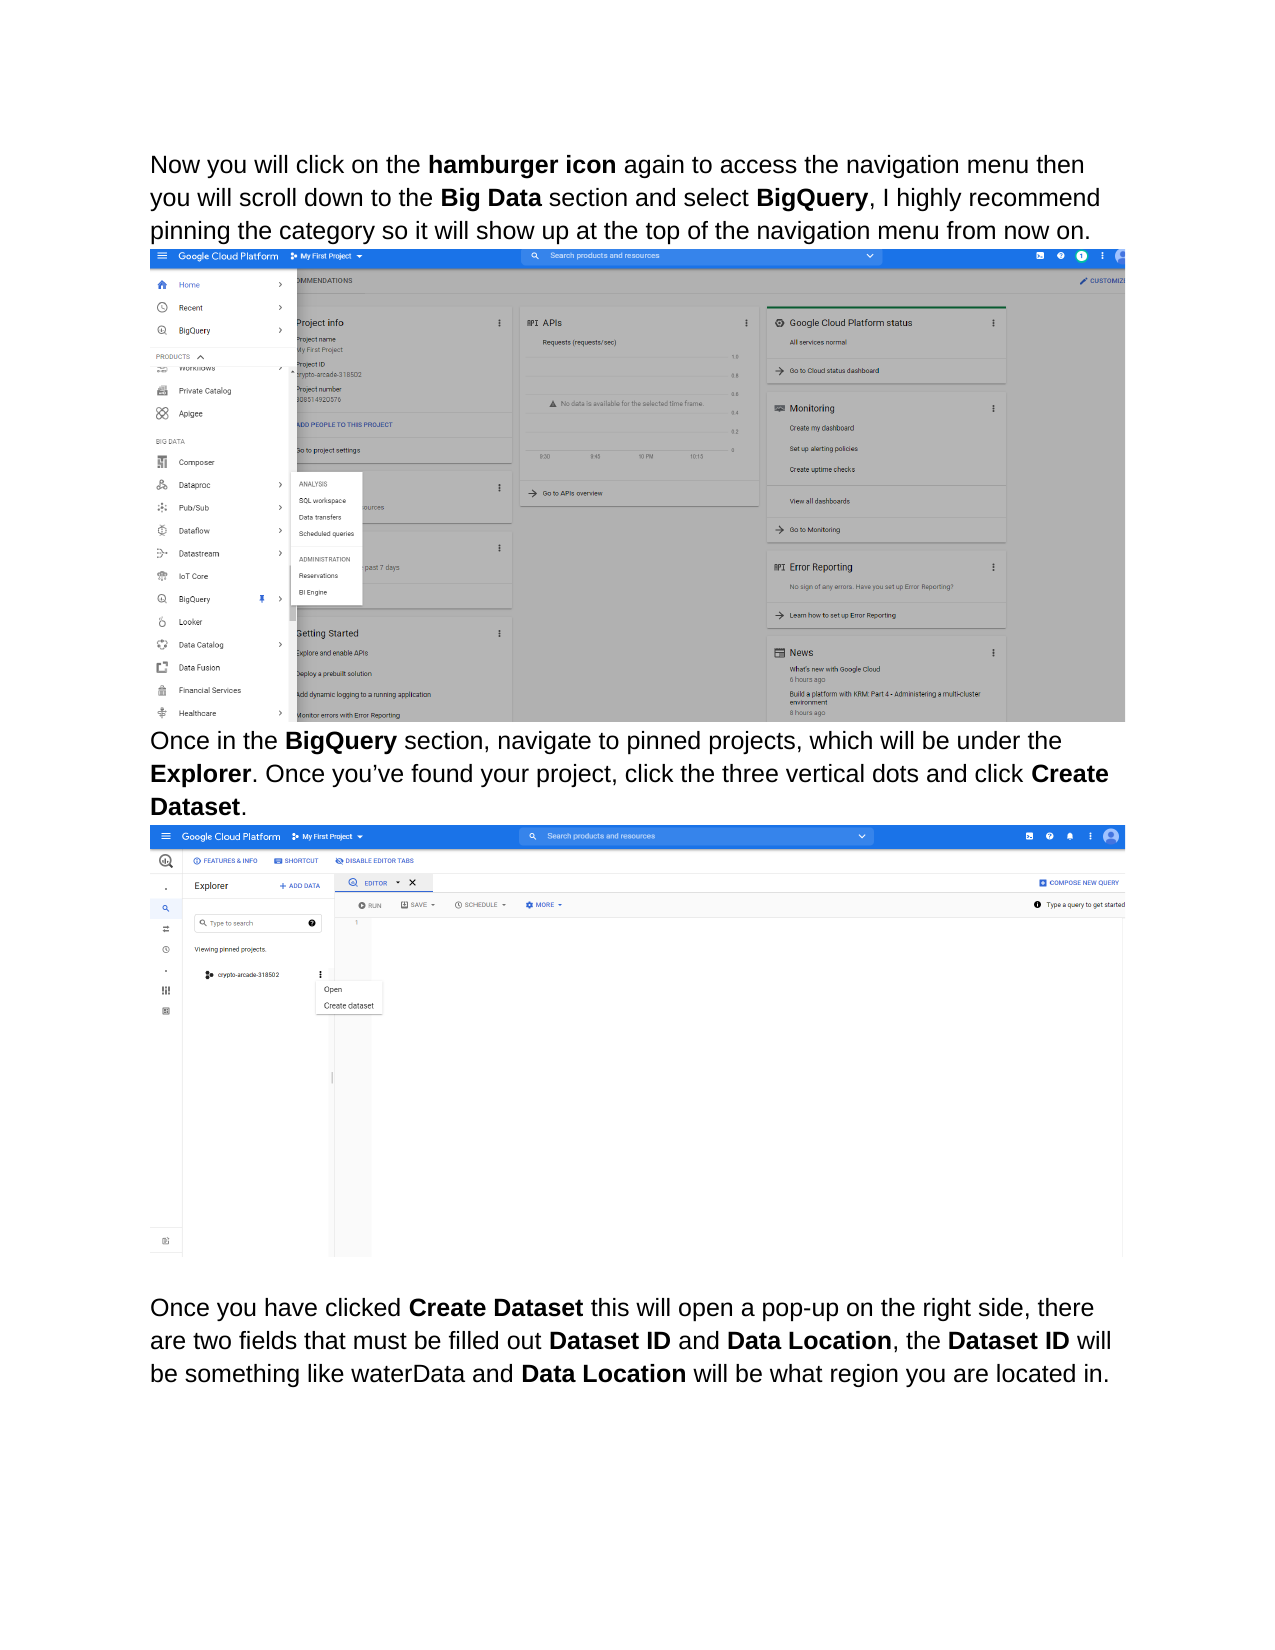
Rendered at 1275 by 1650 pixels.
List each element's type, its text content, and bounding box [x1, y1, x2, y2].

text Now you will click on the hamburger icon again to access the navigation menu then you will scroll down to the Big Data section and select BigQuery, I highly recommend pinning the category so it will show up at the top of the navigation menu from now on. [150, 150, 1125, 245]
text Once you have clicked Create Dataset this will open a pop-up on the right side, there are two fields that must be filled out Dataset ID and Data Location, the Dataset ID will be something like waterData and Data Location will be what region you are located in. [150, 1293, 1125, 1388]
picture [150, 249, 1125, 722]
picture [150, 825, 1125, 1257]
text Once in the BigQuery section, navigate to pinned projects, which will be under the Explorer. Once you’ve found your project, click the three vertical dots and click Create Dataset. [150, 726, 1125, 821]
